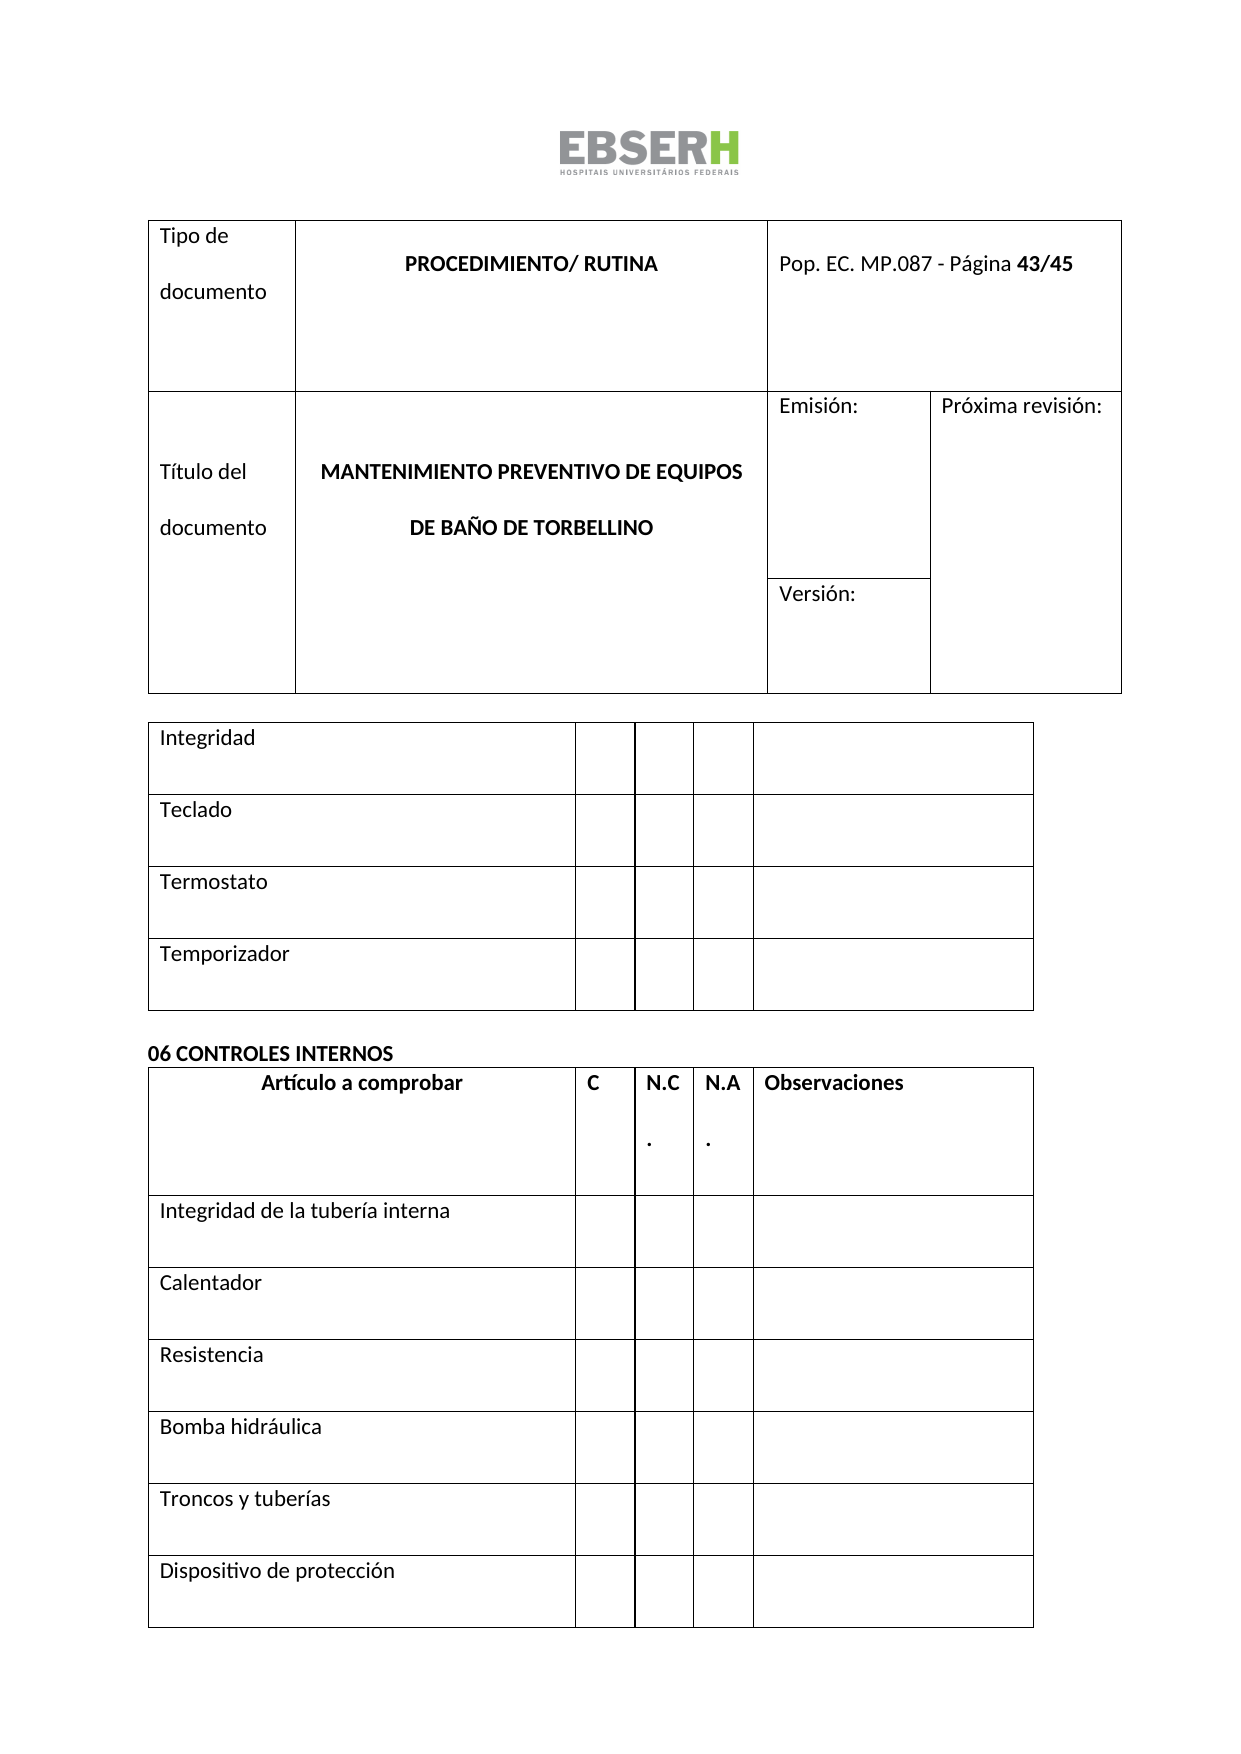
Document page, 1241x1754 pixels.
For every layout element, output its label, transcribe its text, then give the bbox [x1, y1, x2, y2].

table_cell [636, 867, 693, 938]
table_header C [576, 1068, 634, 1195]
table_cell [576, 795, 634, 866]
table_cell [754, 867, 1033, 938]
table_cell [694, 1196, 753, 1267]
table_header N.A. [694, 1068, 753, 1195]
table_cell [754, 1340, 1033, 1411]
table_cell [576, 1484, 634, 1555]
table_cell [694, 795, 753, 866]
table_cell [636, 795, 693, 866]
table_cell [694, 1484, 753, 1555]
table_cell [576, 723, 634, 794]
table_cell [576, 1340, 634, 1411]
table_cell [754, 795, 1033, 866]
table_cell Integridad de la tubería interna [149, 1196, 575, 1267]
table_cell Dispositivo de protección [149, 1556, 575, 1627]
table_cell [754, 1268, 1033, 1339]
table_cell [576, 1412, 634, 1483]
table_cell [636, 1556, 693, 1627]
table_cell [636, 1196, 693, 1267]
table_cell [754, 723, 1033, 794]
table_header Artículo a comprobar [149, 1068, 575, 1195]
table_cell Troncos y tuberías [149, 1484, 575, 1555]
table_cell [694, 1412, 753, 1483]
table_cell Bomba hidráulica [149, 1412, 575, 1483]
table_cell [636, 723, 693, 794]
table_cell [636, 1412, 693, 1483]
table_cell Termostato [149, 867, 575, 938]
table_cell [694, 939, 753, 1010]
table_cell [754, 1196, 1033, 1267]
text 06 CONTROLES INTERNOS [148, 1039, 1152, 1067]
table_cell [694, 723, 753, 794]
table_cell [694, 1268, 753, 1339]
table_cell [694, 867, 753, 938]
table_cell [576, 1556, 634, 1627]
table_cell [576, 1268, 634, 1339]
table_cell Resistencia [149, 1340, 575, 1411]
table_header Observaciones [754, 1068, 1033, 1195]
table_header N.C. [636, 1068, 693, 1195]
picture [558, 130, 741, 175]
table_cell [576, 1196, 634, 1267]
table_cell [754, 939, 1033, 1010]
table_cell [576, 867, 634, 938]
table_cell [754, 1412, 1033, 1483]
table_cell [576, 939, 634, 1010]
table_cell [694, 1340, 753, 1411]
table_cell [694, 1556, 753, 1627]
table_cell [754, 1484, 1033, 1555]
table_cell Temporizador [149, 939, 575, 1010]
table_cell Teclado [149, 795, 575, 866]
table_cell [636, 1340, 693, 1411]
table_cell [636, 1268, 693, 1339]
table_cell [754, 1556, 1033, 1627]
table_cell Integridad [149, 723, 575, 794]
table_cell Calentador [149, 1268, 575, 1339]
table_cell [636, 939, 693, 1010]
table_cell [636, 1484, 693, 1555]
